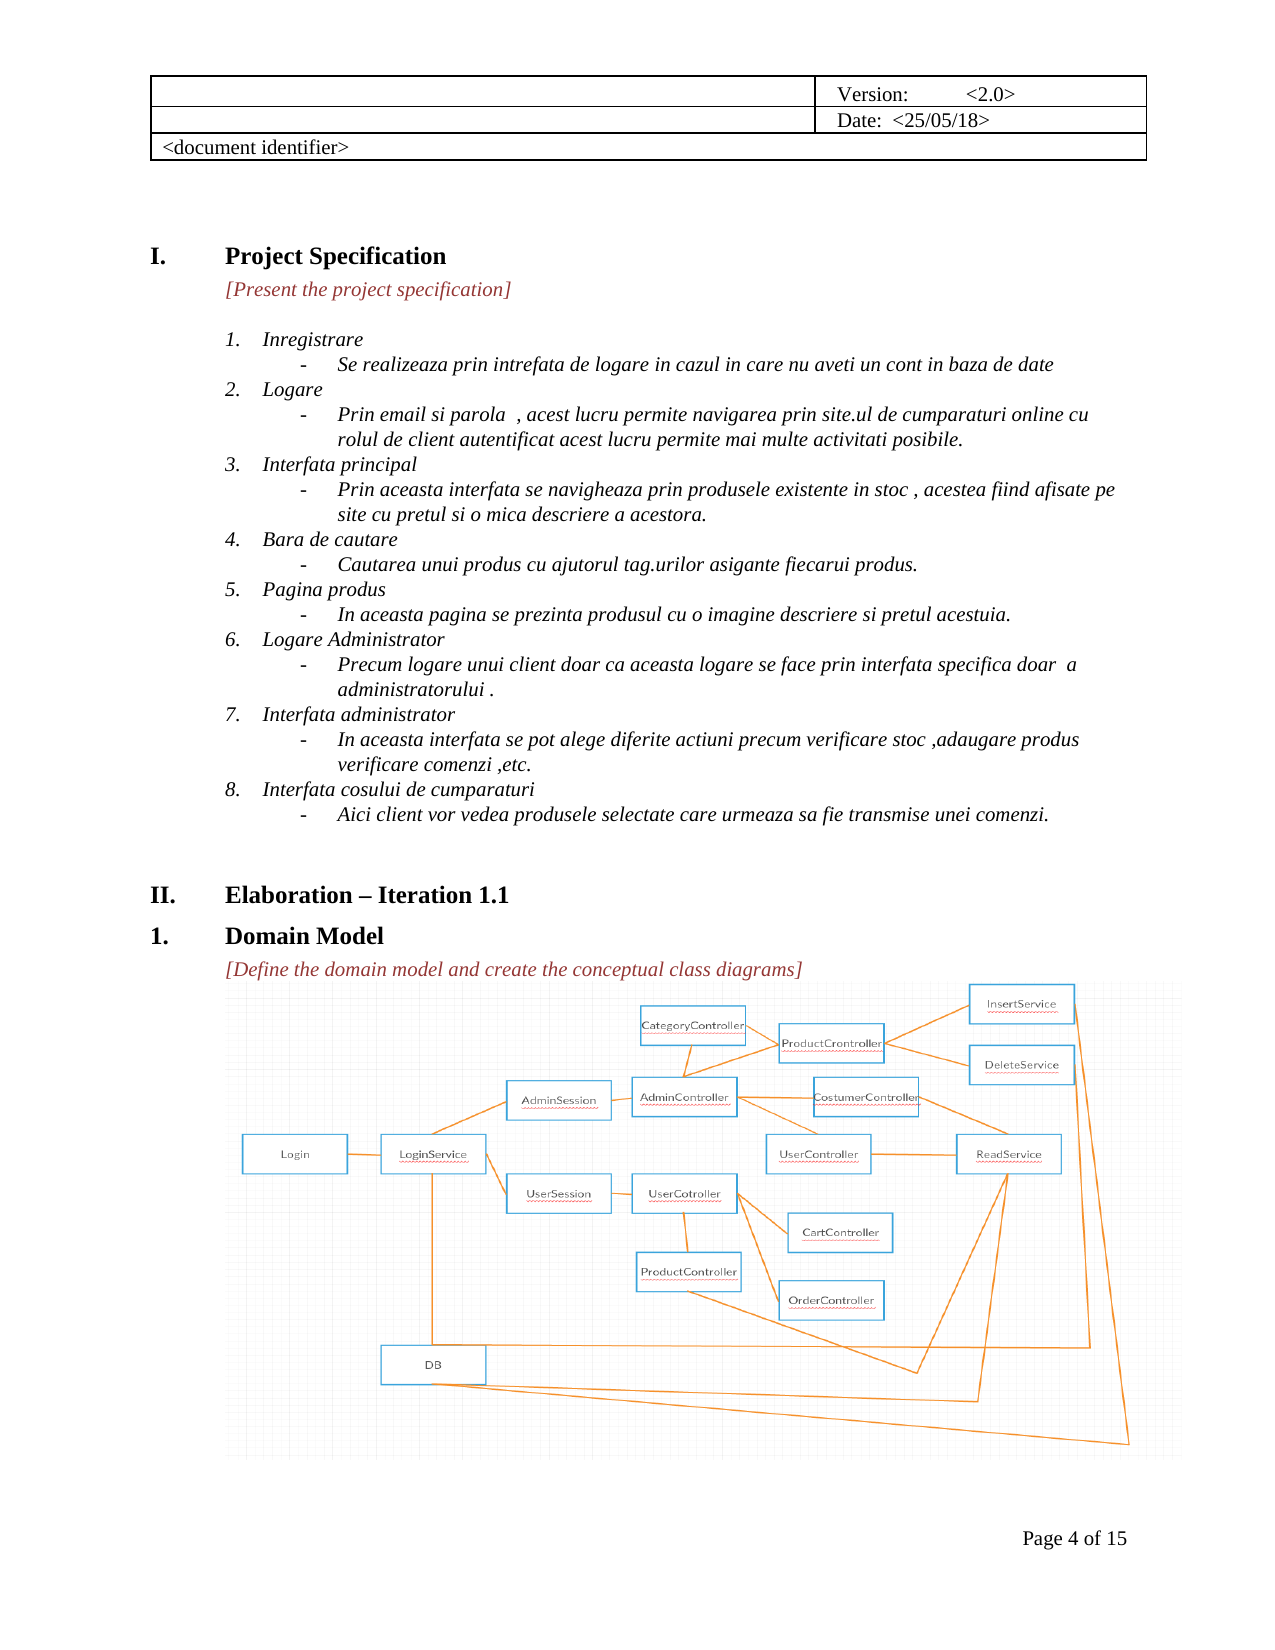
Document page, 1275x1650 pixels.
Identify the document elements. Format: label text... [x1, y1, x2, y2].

list In aceasta pagina se prezinta produsul cu o imagine descriere si pretul acestuia. [300, 601, 1125, 626]
list Interfata administrator [225, 701, 1125, 726]
list Bara de cautare [225, 526, 1125, 551]
list In aceasta interfata se pot alege diferite actiuni precum verificare stoc ,adaugare produs verificare comenzi ,etc. [300, 726, 1125, 776]
text [Define the domain model and create the conceptual class diagrams] [225, 956, 1125, 981]
list Aici client vor vedea produsele selectate care urmeaza sa fie transmise unei comenzi. [300, 801, 1125, 826]
list Prin aceasta interfata se navigheaza prin produsele existente in stoc , acestea fiind afisate pe site cu pretul si o mica descriere a acestora. [300, 476, 1125, 526]
list Cautarea unui produs cu ajutorul tag.urilor asigante fiecarui produs. [300, 551, 1125, 576]
subtitle Elaboration – Iteration 1.1 [150, 880, 1125, 908]
list Prin email si parola , acest lucru permite navigarea prin site.ul de cumparaturi online cu rolul de client autentificat acest lucru permite mai multe activitati posibile. [300, 401, 1125, 451]
list Precum logare unui client doar ca aceasta logare se face prin interfata specifica doar a administratorului . [300, 651, 1125, 701]
list Logare Administrator [225, 626, 1125, 651]
list Inregistrare [225, 326, 1125, 351]
list Interfata cosului de cumparaturi [225, 776, 1125, 801]
list Logare [225, 376, 1125, 401]
list Interfata principal [225, 451, 1125, 476]
list Se realizeaza prin intrefata de logare in cazul in care nu aveti un cont in baza de date [300, 351, 1125, 376]
subtitle Domain Model [150, 921, 1125, 950]
subtitle Project Specification [150, 241, 1125, 270]
picture [225, 981, 1182, 1460]
text [Present the project specification] [150, 276, 1125, 301]
list Pagina produs [225, 576, 1125, 601]
